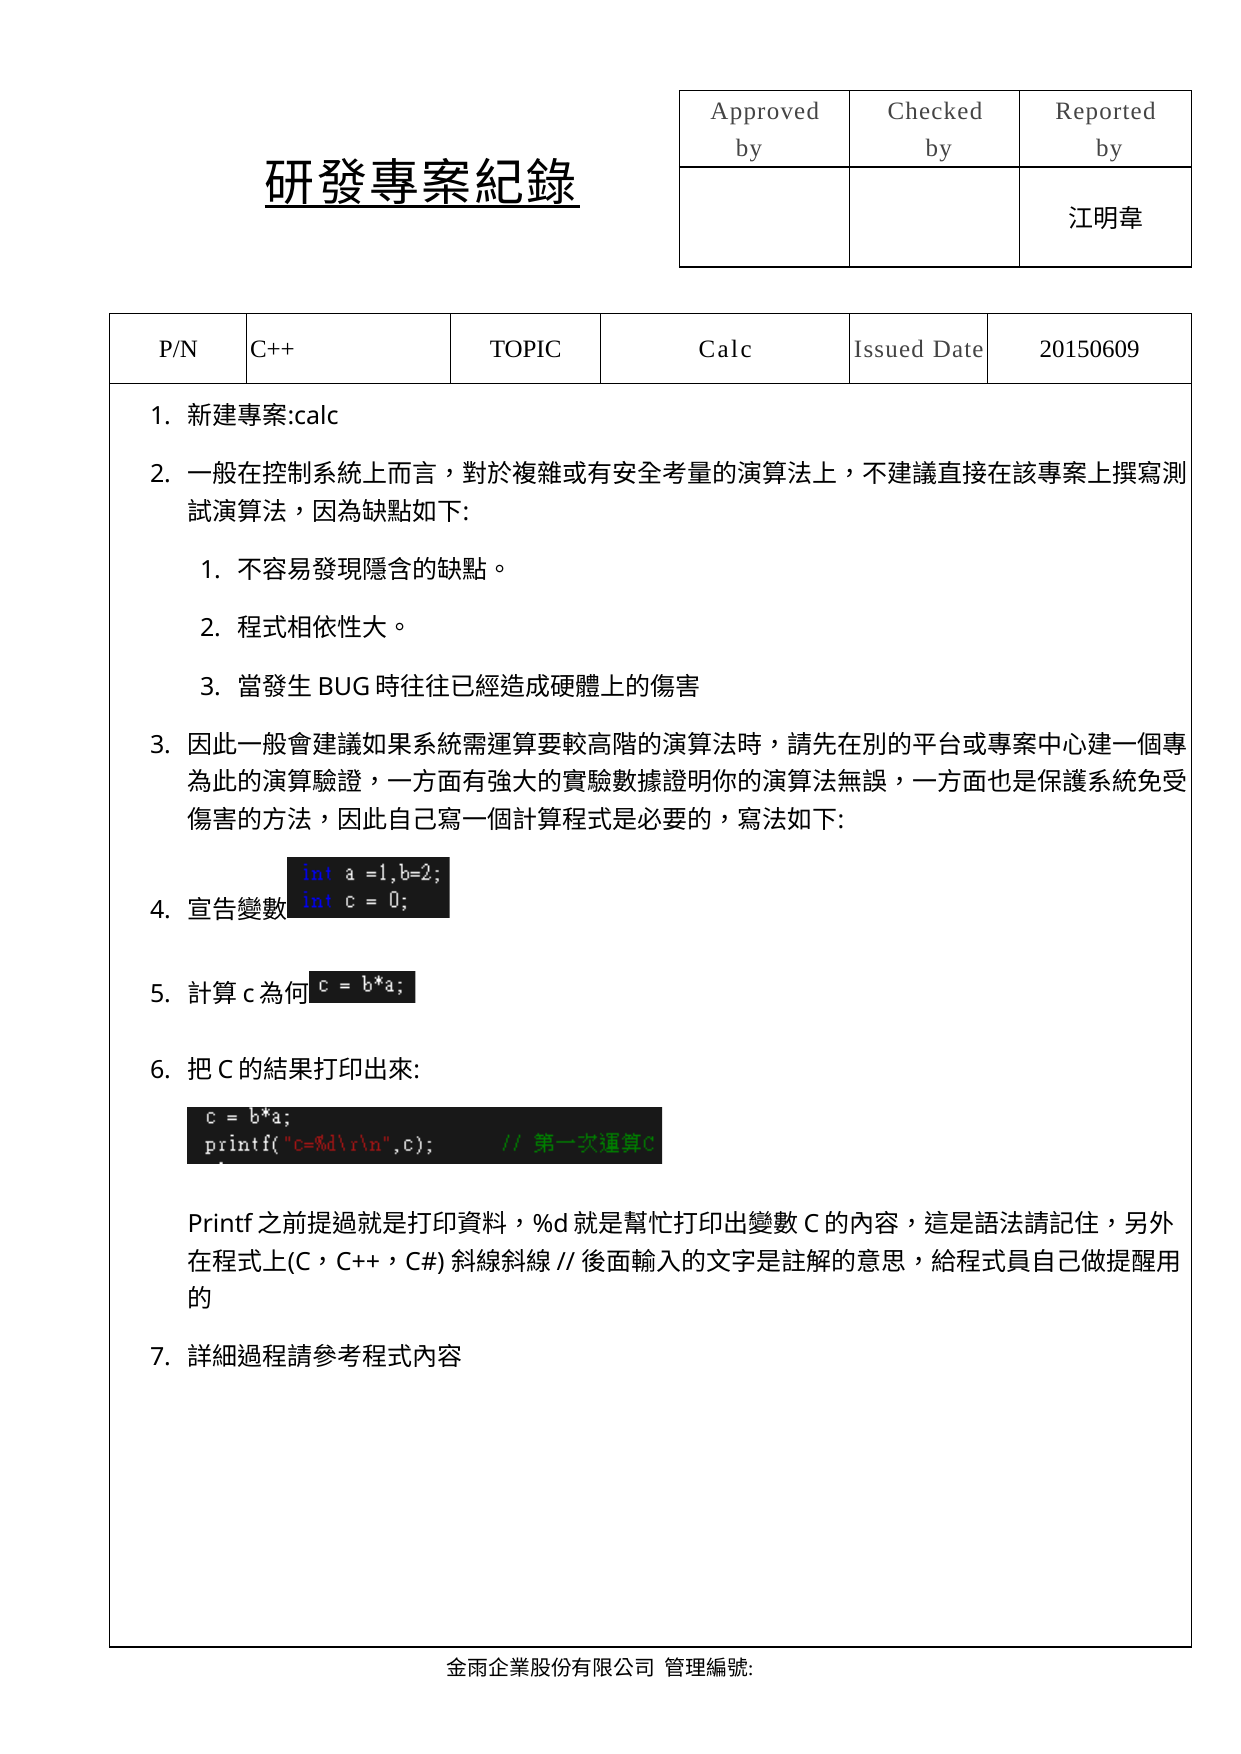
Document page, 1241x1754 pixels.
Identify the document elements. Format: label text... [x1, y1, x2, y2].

table_cell [850, 168, 1019, 266]
picture [309, 971, 416, 1003]
table_header Checked by [850, 91, 1019, 166]
table_header 研發專案紀錄 [109, 90, 679, 266]
table_cell TOPIC [451, 314, 600, 383]
table_cell 江明韋 [1020, 168, 1191, 266]
table_cell Calc [601, 314, 849, 383]
table_cell P/N [110, 314, 246, 383]
table_header Reported by [1020, 91, 1191, 166]
table_cell C++ [247, 314, 450, 383]
table_header Approved by [680, 91, 849, 166]
table_cell Issued Date [850, 314, 987, 383]
text 金雨企業股份有限公司 管理編號: [112, 1647, 1193, 1685]
picture [187, 1107, 663, 1164]
table_cell 20150609 [988, 314, 1191, 383]
table_cell 新建專案:calc 一般在控制系統上而言，對於複雜或有安全考量的演算法上，不建議直接在該專案上撰寫測試演算法，因為缺點如下: 不容易發現隱含的缺點。 程式相依性大。 當發生BUG時往往已經造成硬體上的傷害 因此一般會建議如果系統需運算要較高階的演算法時，請先在別的平台或專案中心建一個專為此的演算驗證，一方面有強大的實驗數據證明你的演算法無誤，一方面也是保護系統免受傷害的方法，因此自己寫一個計算程式是必要的，寫法如下: 宣告變數 計算c為何 把C的結果打印出來: Printf之前提過就是打印資料，%d就是幫忙打印出變數C的內容，這是語法請記住，另外在程式上(C，C++，C#) 斜線斜線 // 後面輸入的文字是註解的意思，給程式員自己做提醒用的 詳細過程請參考程式內容 [110, 384, 1191, 1646]
picture [287, 857, 450, 918]
table_cell [109, 266, 1191, 313]
table_cell [680, 168, 849, 266]
